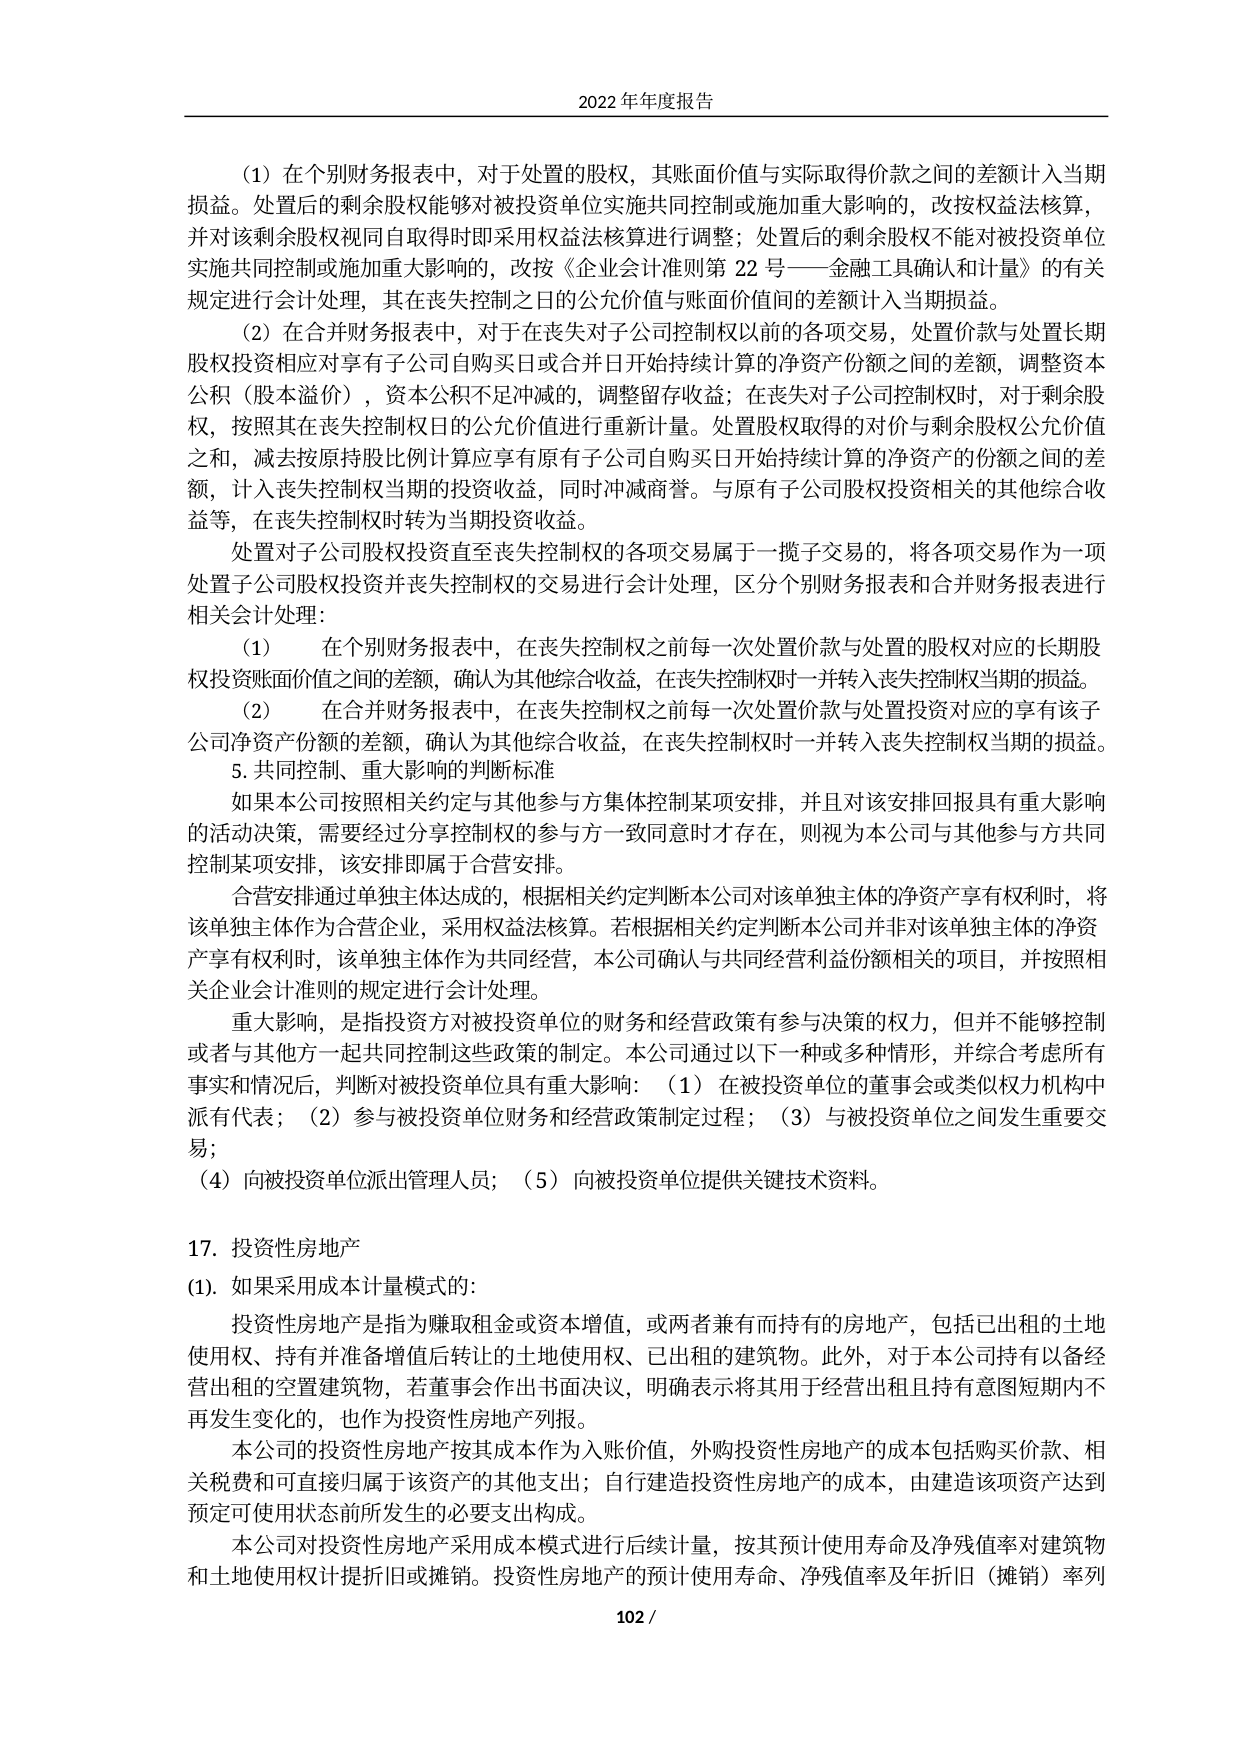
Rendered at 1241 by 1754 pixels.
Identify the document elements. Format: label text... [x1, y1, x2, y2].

text （4）向被投资单位派出管理人员；（5）向被投资单位提供关键技术资料。 [187, 1163, 1140, 1194]
text 投资性房地产是指为赚取租金或资本增值，或两者兼有而持有的房地产，包括已出租的土地使用权、持有并准备增值后转让的土地使用权、已出租的建筑物。此外，对于本公司持有以备经营出租的空置建筑物，若董事会作出书面决议，明确表示将其用于经营出租且持有意图短期内不再发生变化的，也作为投资性房地产列报。 [187, 1307, 1108, 1433]
list 在个别财务报表中，对于处置的股权，其账面价值与实际取得价款之间的差额计入当期损益。处置后的剩余股权能够对被投资单位实施共同控制或施加重大影响的，改按权益法核算，并对该剩余股权视同自取得时即采用权益法核算进行调整；处置后的剩余股权不能对被投资单位实施共同控制或施加重大影响的，改按《企业会计准则第 22 号——金融工具确认和计量》的有关规定进行会计处理，其在丧失控制之日的公允价值与账面价值间的差额计入当期损益。 [187, 157, 1108, 314]
list 如果采用成本计量模式的： [187, 1269, 1140, 1301]
text 本公司的投资性房地产按其成本作为入账价值，外购投资性房地产的成本包括购买价款、相关税费和可直接归属于该资产的其他支出；自行建造投资性房地产的成本，由建造该项资产达到预定可使用状态前所发生的必要支出构成。 [187, 1434, 1108, 1528]
text 重大影响，是指投资方对被投资单位的财务和经营政策有参与决策的权力，但并不能够控制或者与其他方一起共同控制这些政策的制定。本公司通过以下一种或多种情形，并综合考虑所有事实和情况后，判断对被投资单位具有重大影响：（1）在被投资单位的董事会或类似权力机构中派有代表；（2）参与被投资单位财务和经营政策制定过程；（3）与被投资单位之间发生重要交易； [187, 1005, 1108, 1163]
text 处置对子公司股权投资直至丧失控制权的各项交易属于一揽子交易的，将各项交易作为一项处置子公司股权投资并丧失控制权的交易进行会计处理，区分个别财务报表和合并财务报表进行相关会计处理： [187, 536, 1108, 630]
list 在合并财务报表中，对于在丧失对子公司控制权以前的各项交易，处置价款与处置长期股权投资相应对享有子公司自购买日或合并日开始持续计算的净资产份额之间的差额，调整资本公积（股本溢价），资本公积不足冲减的，调整留存收益；在丧失对子公司控制权时，对于剩余股权，按照其在丧失控制权日的公允价值进行重新计量。处置股权取得的对价与剩余股权公允价值之和，减去按原持股比例计算应享有原有子公司自购买日开始持续计算的净资产的份额之间的差额，计入丧失控制权当期的投资收益，同时冲减商誉。与原有子公司股权投资相关的其他综合收益等，在丧失控制权时转为当期投资收益。 [187, 315, 1108, 535]
text 如果本公司按照相关约定与其他参与方集体控制某项安排，并且对该安排回报具有重大影响的活动决策，需要经过分享控制权的参与方一致同意时才存在，则视为本公司与其他参与方共同控制某项安排，该安排即属于合营安排。 [187, 785, 1108, 879]
list 在合并财务报表中，在丧失控制权之前每一次处置价款与处置投资对应的享有该子公司净资产份额的差额，确认为其他综合收益，在丧失控制权时一并转入丧失控制权当期的损益。 [187, 693, 1108, 756]
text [187, 1528, 1108, 1591]
list 投资性房地产 [187, 1231, 1140, 1263]
list 在个别财务报表中，在丧失控制权之前每一次处置价款与处置的股权对应的长期股权投资账面价值之间的差额，确认为其他综合收益，在丧失控制权时一并转入丧失控制权当期的损益。 [187, 630, 1108, 693]
list 共同控制、重大影响的判断标准 [231, 756, 1140, 784]
text 合营安排通过单独主体达成的，根据相关约定判断本公司对该单独主体的净资产享有权利时，将该单独主体作为合营企业，采用权益法核算。若根据相关约定判断本公司并非对该单独主体的净资产享有权利时，该单独主体作为共同经营，本公司确认与共同经营利益份额相关的项目，并按照相关企业会计准则的规定进行会计处理。 [187, 879, 1119, 1005]
